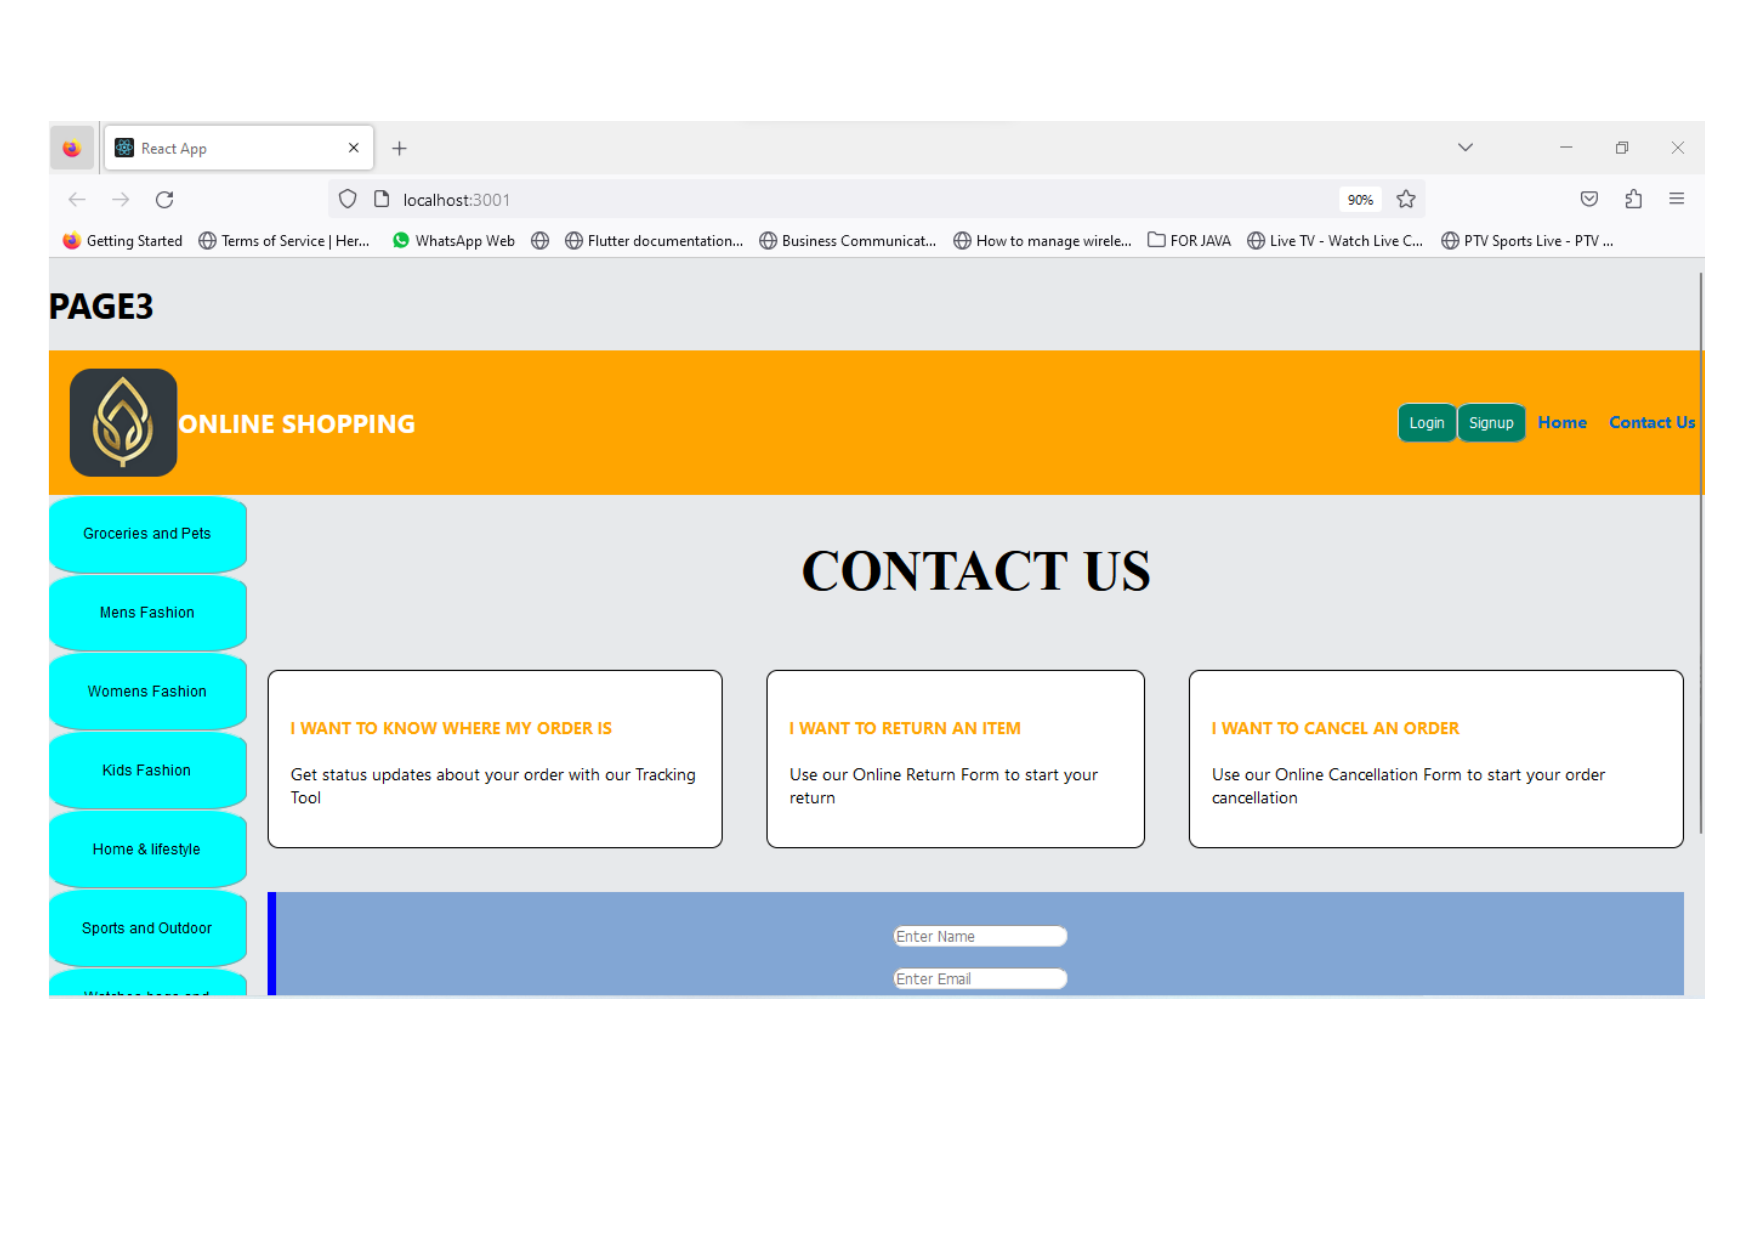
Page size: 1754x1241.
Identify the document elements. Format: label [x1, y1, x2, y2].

picture [48, 121, 1705, 999]
